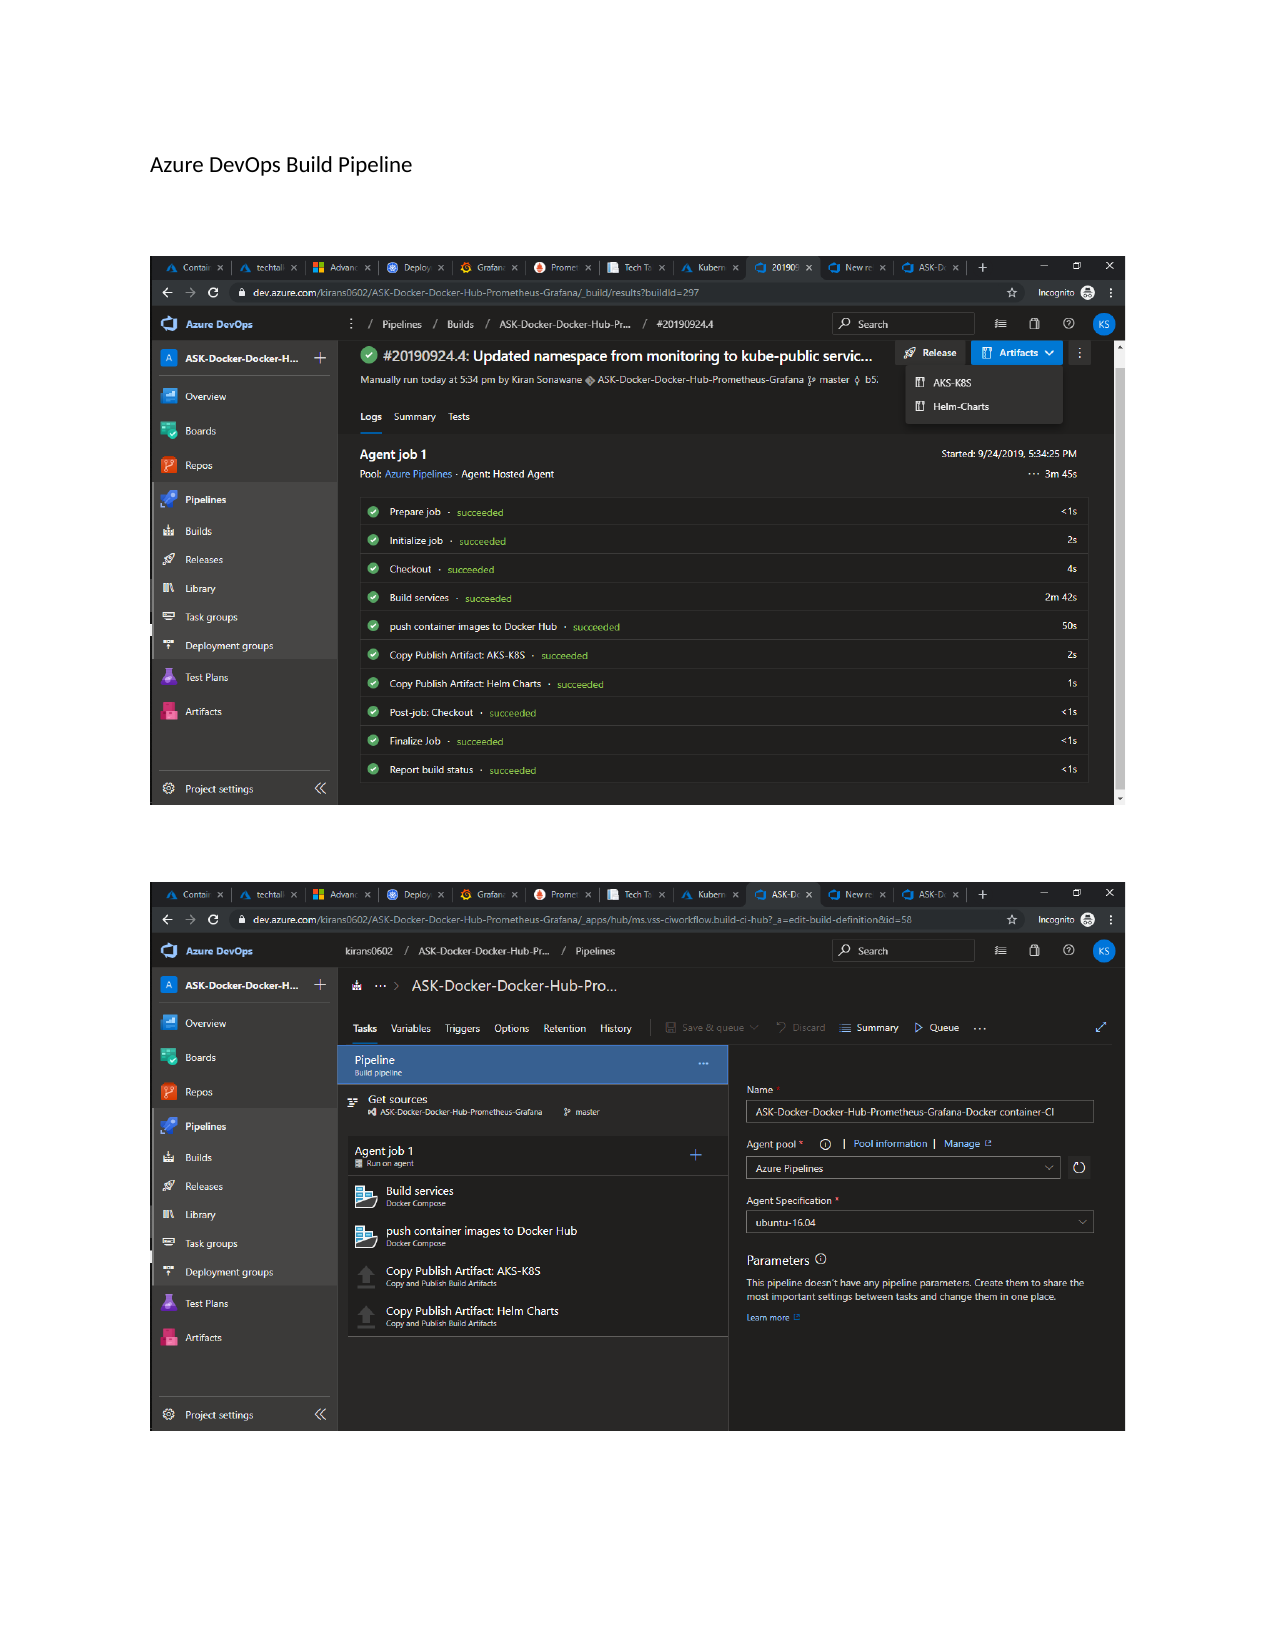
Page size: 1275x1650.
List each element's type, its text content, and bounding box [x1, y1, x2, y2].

text Azure DevOps Build Pipeline [150, 150, 1125, 178]
picture [150, 256, 1125, 805]
picture [150, 882, 1125, 1431]
